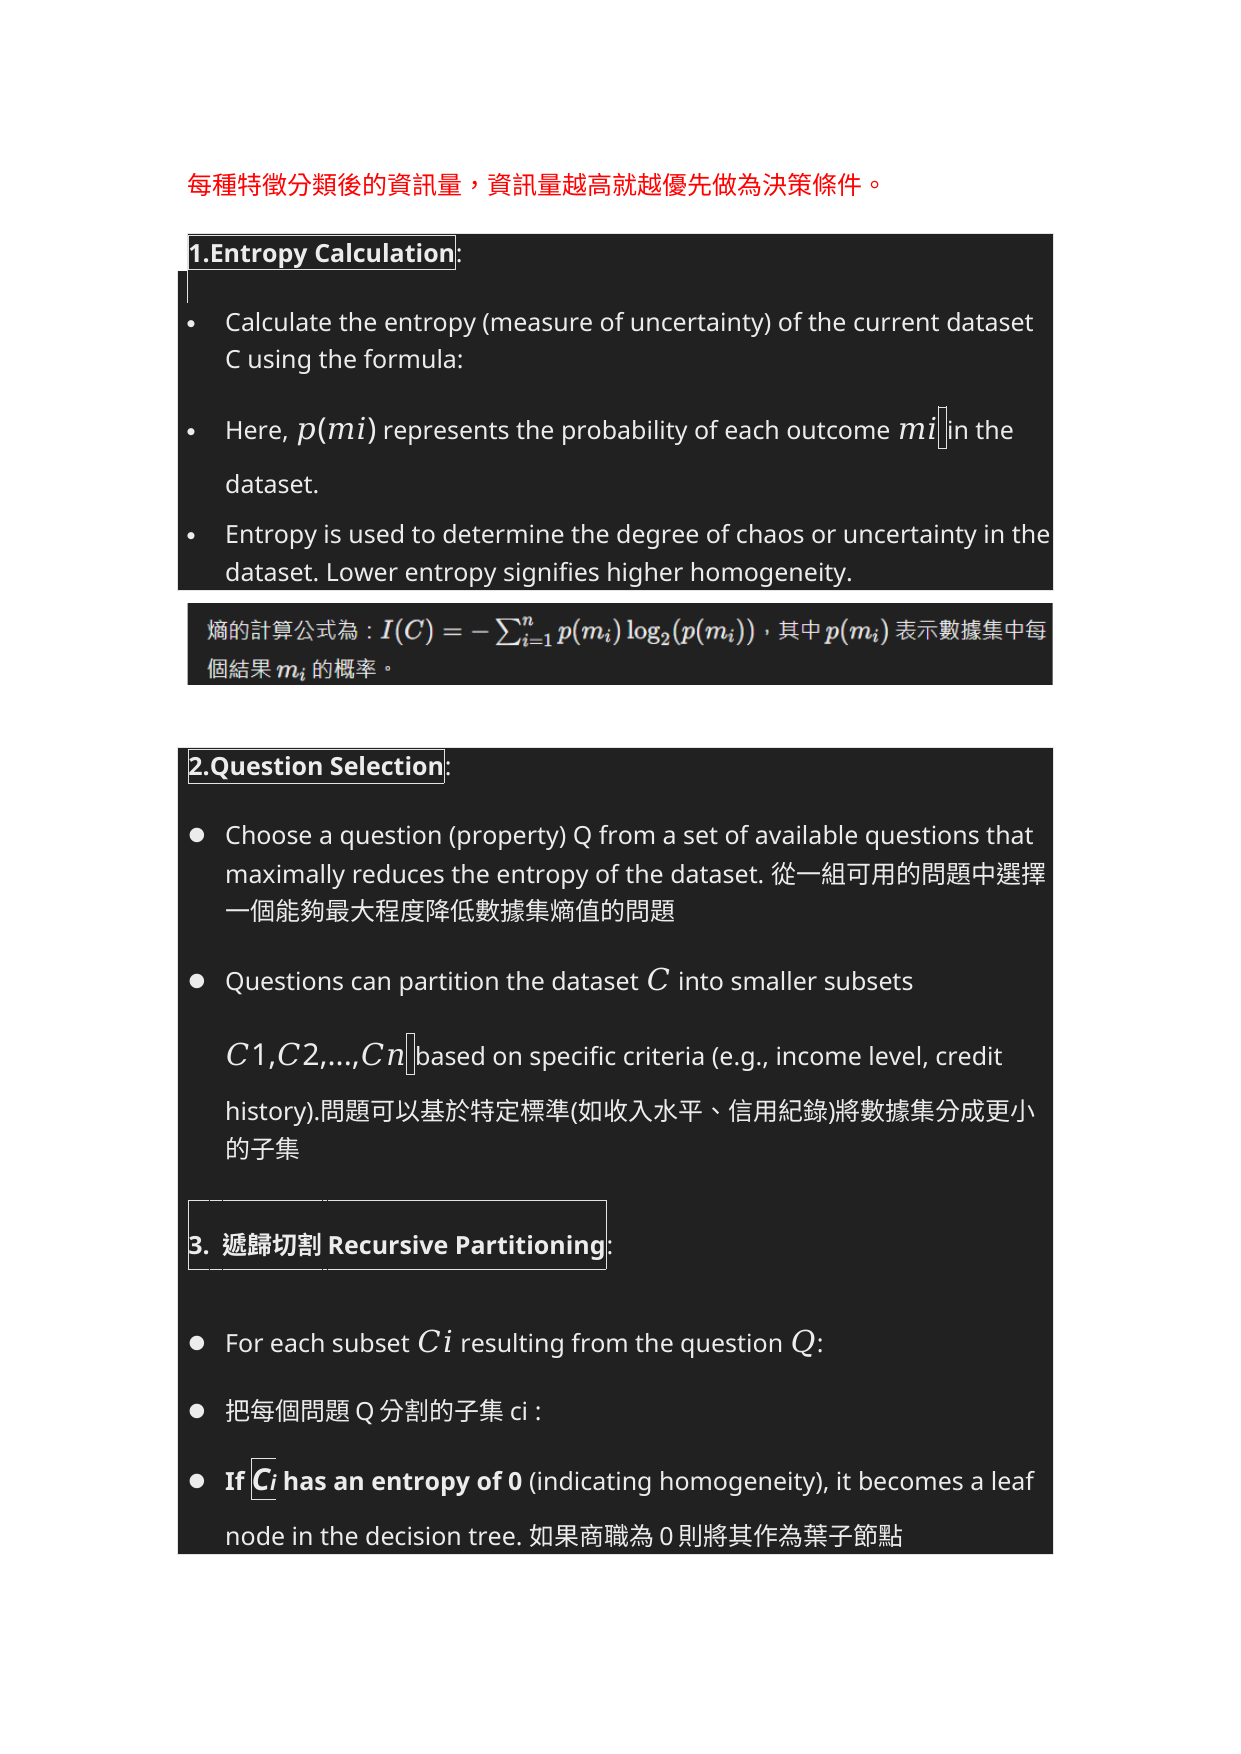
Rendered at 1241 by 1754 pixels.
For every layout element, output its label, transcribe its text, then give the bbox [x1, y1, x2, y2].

text 1. ID3：疊代二元樹3代（Iterative Dichotomiser 3），一種基於資訊獲利（Information Gain）的演算法，其基礎是借助熵（Entropy）的概念來衡量每種特徵分類後的資訊量，資訊量越高就越優先做為決策條件。 [187, 164, 1053, 202]
picture [187, 603, 1053, 685]
list 把每個問題Q分割的子集ci : [178, 1391, 1053, 1428]
list Choose a question (property) Q from a set of available questions that maximally reduces the entropy of the dataset. 從一組可用的問題中選擇一個能夠最大程度降低數據集熵值的問題 [178, 816, 1053, 928]
list Here, 𝑝(𝑚𝑖) represents the probability of each outcome 𝑚𝑖 in the dataset. [178, 389, 1053, 502]
list Calculate the entropy (measure of uncertainty) of the current dataset C using the formula: [178, 302, 1053, 377]
list Entropy is used to determine the degree of chaos or uncertainty in the dataset. Lower entropy signifies higher homogeneity. [178, 514, 1053, 590]
text 1.Entropy Calculation: [188, 234, 1053, 271]
list Questions can partition the dataset 𝐶 into smaller subsets 𝐶1,𝐶2,...,𝐶𝑛 based on specific criteria (e.g., income level, credit history).問題可以基於特定標準(如收入水平、信用紀錄)將數據集分成更小的子集 [178, 941, 1053, 1166]
list If Ci​ has an entropy of 0 (indicating homogeneity), it becomes a leaf node in the decision tree. 如果商職為0則將其作為葉子節點 [178, 1441, 1053, 1554]
list For each subset 𝐶𝑖 resulting from the question 𝑄: [178, 1303, 1053, 1378]
text 2.Question Selection: [178, 748, 1053, 785]
text 3. 遞歸切割Recursive Partitioning: [178, 1197, 1053, 1272]
